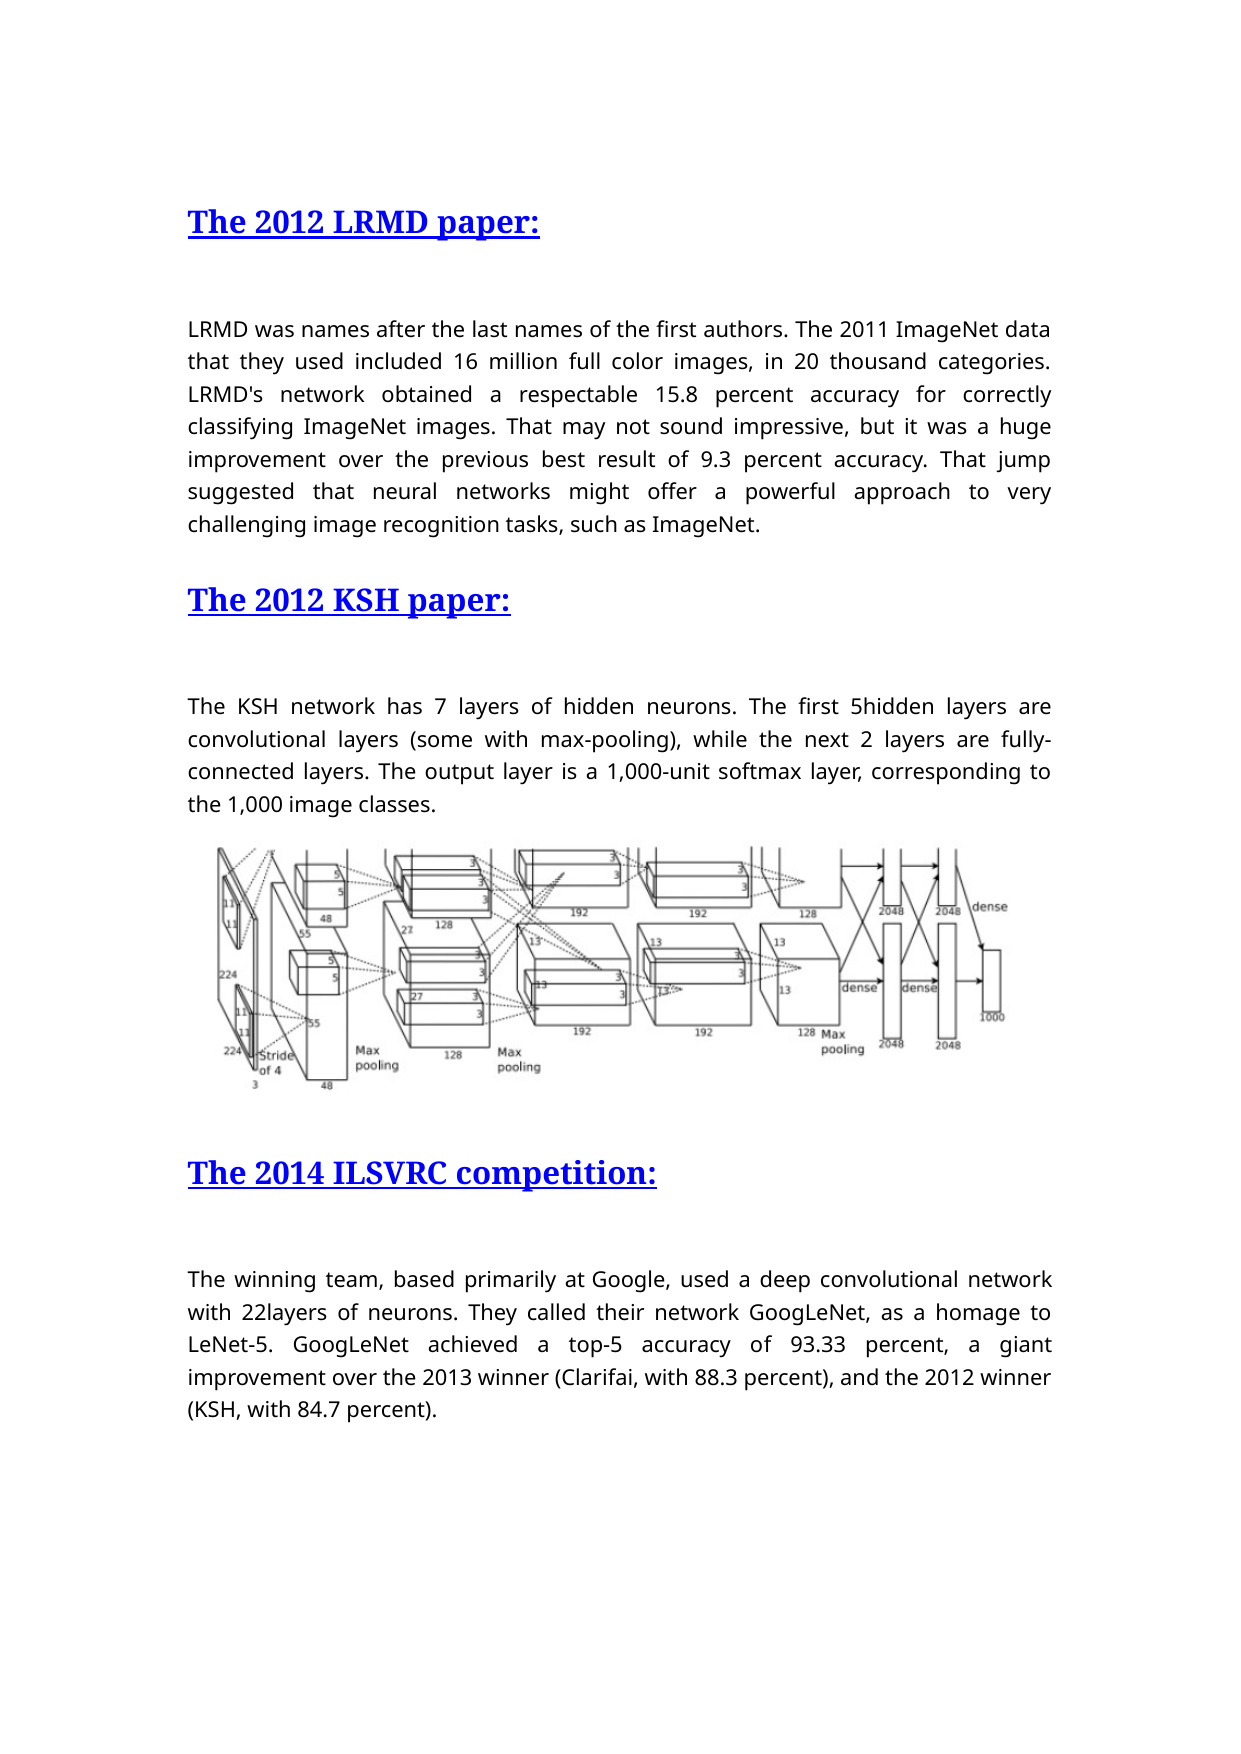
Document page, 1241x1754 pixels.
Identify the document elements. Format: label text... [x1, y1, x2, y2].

subtitle The 2012 LRMD paper: [187, 189, 1053, 254]
text LRMD was names after the last names of the first authors. The 2011 ImageNet data that they used included 16 million full color images, in 20 thousand categories. LRMD's network obtained a respectable 15.8 percent accuracy for correctly classifying ImageNet images. That may not sound impressive, but it was a huge improvement over the previous best result of 9.3 percent accuracy. That jump suggested that neural networks might offer a powerful approach to very challenging image recognition tasks, such as ImageNet. [187, 312, 1053, 540]
subtitle The 2012 KSH paper: [187, 567, 1053, 632]
picture [187, 820, 1053, 1101]
text The winning team, based primarily at Google, used a deep convolutional network with 22layers of neurons. They called their network GoogLeNet, as a homage to LeNet-5. GoogLeNet achieved a top-5 accuracy of 93.33 percent, a giant improvement over the 2013 winner (Clarifai, with 88.3 percent), and the 2012 winner (KSH, with 84.7 percent). [187, 1263, 1053, 1425]
text The KSH network has 7 layers of hidden neurons. The first 5hidden layers are convolutional layers (some with max-pooling), while the next 2 layers are fully-connected layers. The output layer is a 1,000-unit softmax layer, corresponding to the 1,000 image classes. [187, 690, 1053, 820]
subtitle The 2014 ILSVRC competition: [187, 1139, 1053, 1204]
